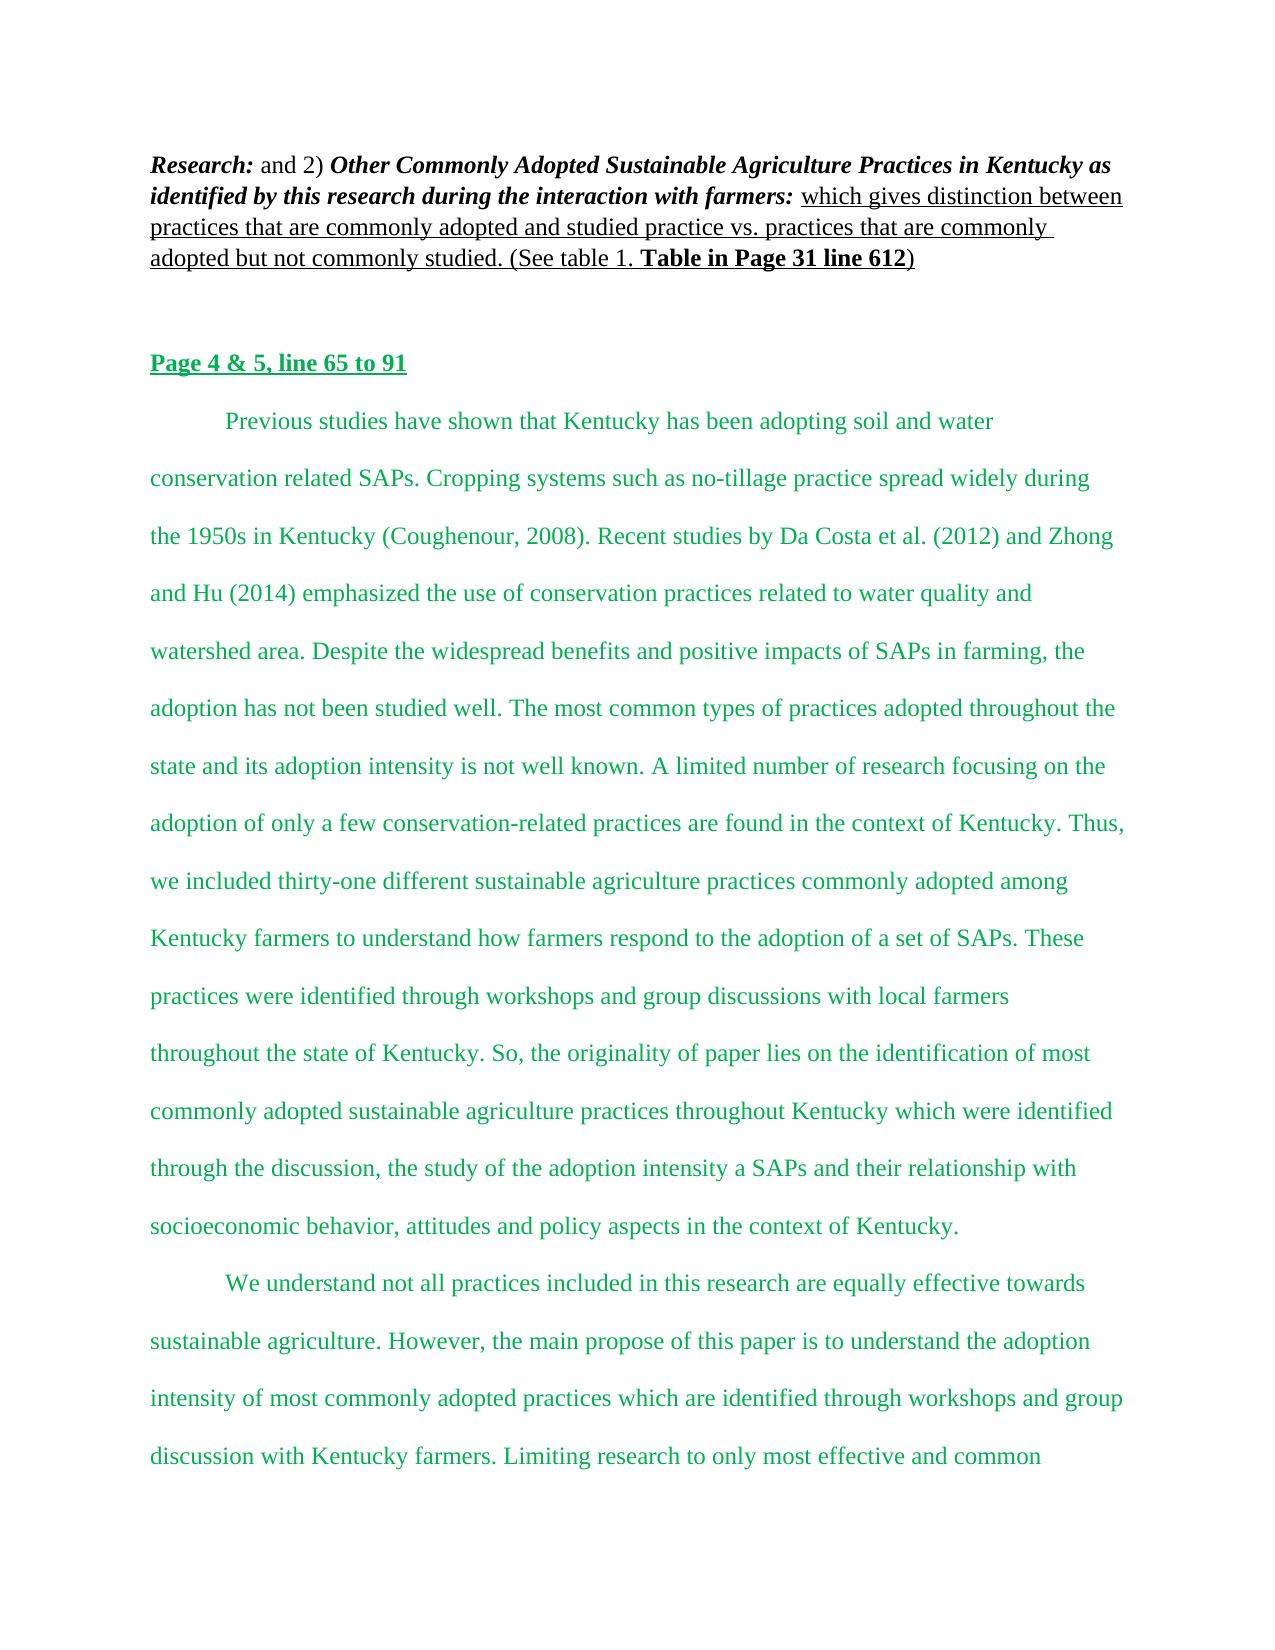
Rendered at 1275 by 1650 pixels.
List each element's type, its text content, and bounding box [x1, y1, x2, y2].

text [150, 1268, 1125, 1469]
text Previous studies have shown that Kentucky has been adopting soil and water conservation related SAPs. Cropping systems such as no-tillage practice spread widely during the 1950s in Kentucky (Coughenour, 2008). Recent studies by Da Costa et al. (2012) and Zhong and Hu (2014) emphasized the use of conservation practices related to water quality and watershed area. Despite the widespread benefits and positive impacts of SAPs in farming, the adoption has not been studied well. The most common types of practices adopted throughout the state and its adoption intensity is not well known. A limited number of research focusing on the adoption of only a few conservation-related practices are found in the context of Kentucky. Thus, we included thirty-one different sustainable agriculture practices commonly adopted among Kentucky farmers to understand how farmers respond to the adoption of a set of SAPs. These practices were identified through workshops and group discussions with local farmers throughout the state of Kentucky. So, the originality of paper lies on the identification of most commonly adopted sustainable agriculture practices throughout Kentucky which were identified through the discussion, the study of the adoption intensity a SAPs and their relationship with socioeconomic behavior, attitudes and policy aspects in the context of Kentucky. [150, 406, 1125, 1239]
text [150, 150, 1125, 272]
text Page 4 & 5, line 65 to 91 [150, 348, 1125, 377]
